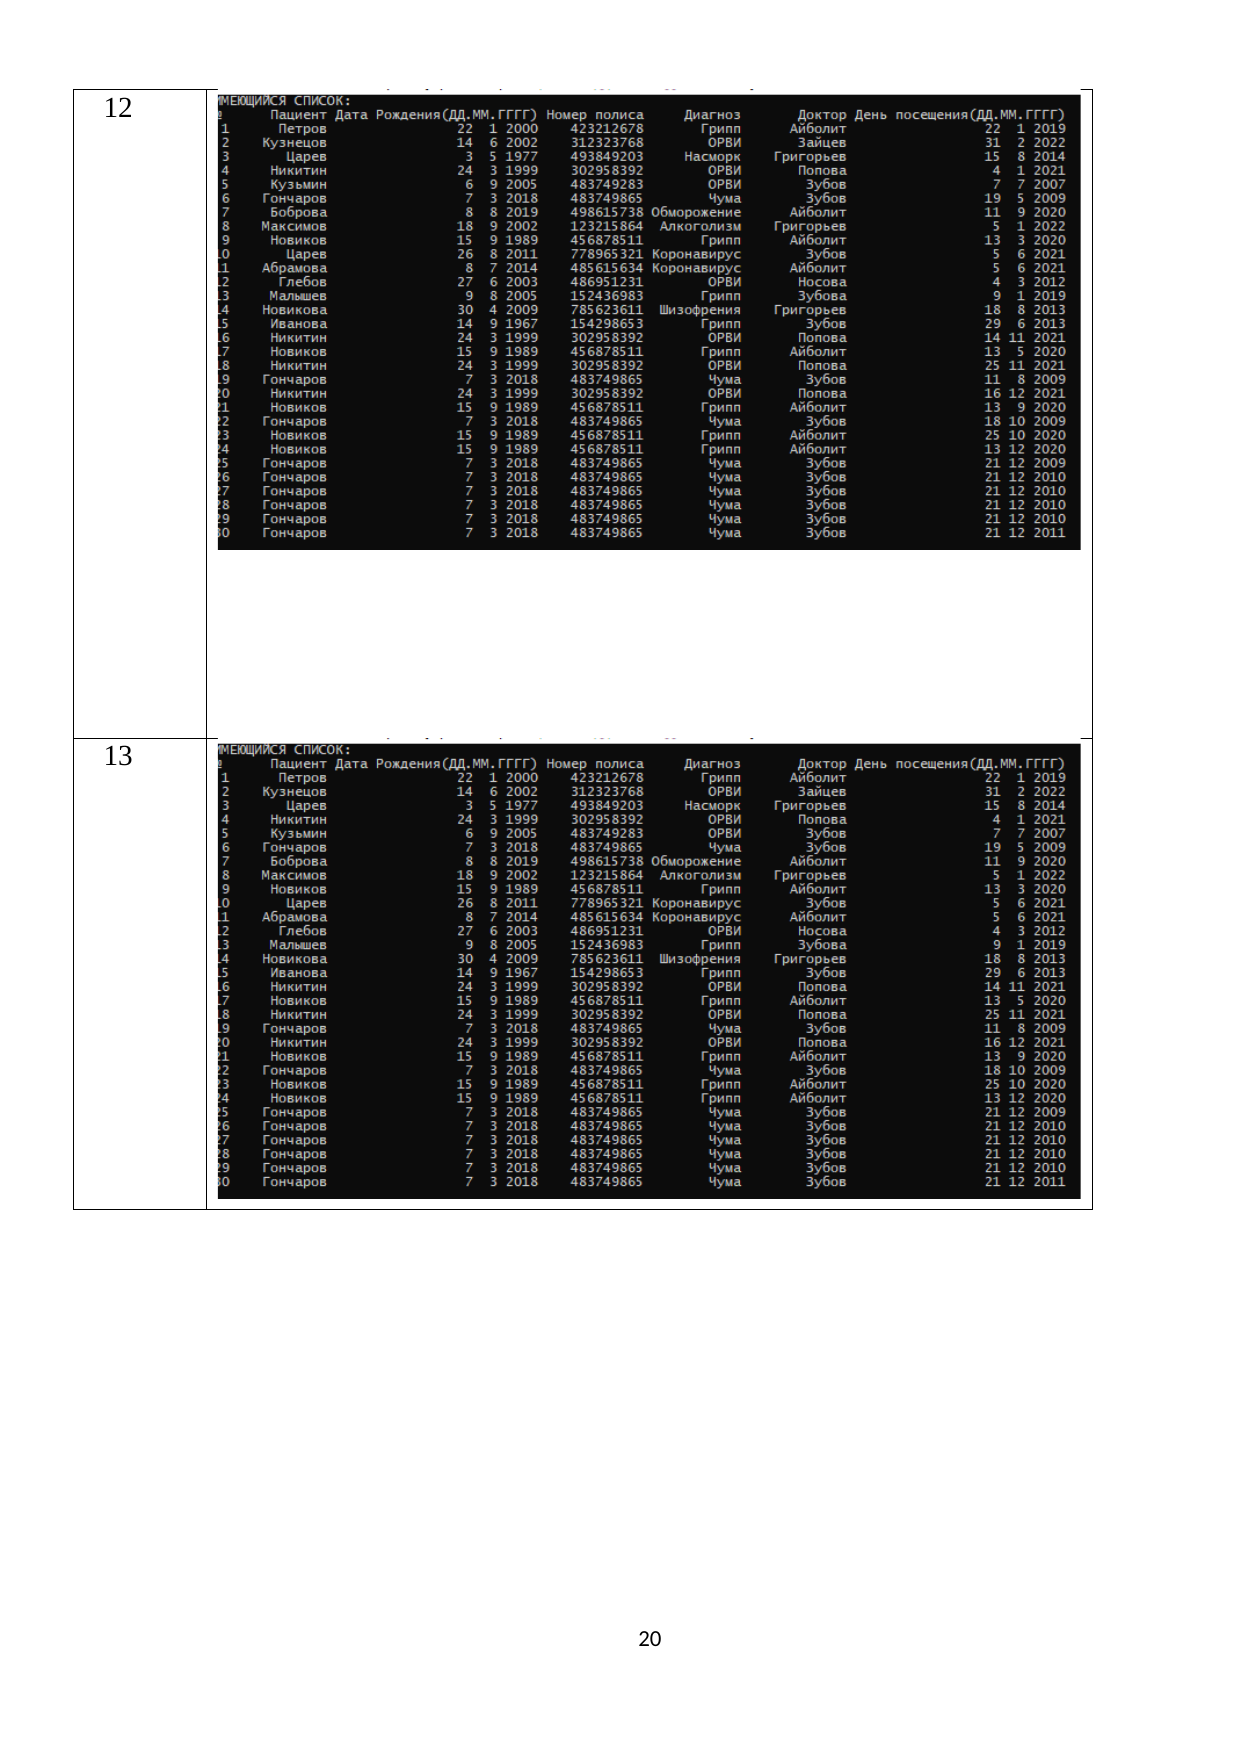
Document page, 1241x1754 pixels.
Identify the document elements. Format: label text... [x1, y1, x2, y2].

picture [217, 738, 1081, 1199]
table_cell 13 [74, 739, 206, 1209]
table_cell [207, 90, 1092, 737]
table_cell [207, 739, 1092, 1209]
picture [217, 89, 1081, 550]
table_cell 12 [74, 90, 206, 737]
